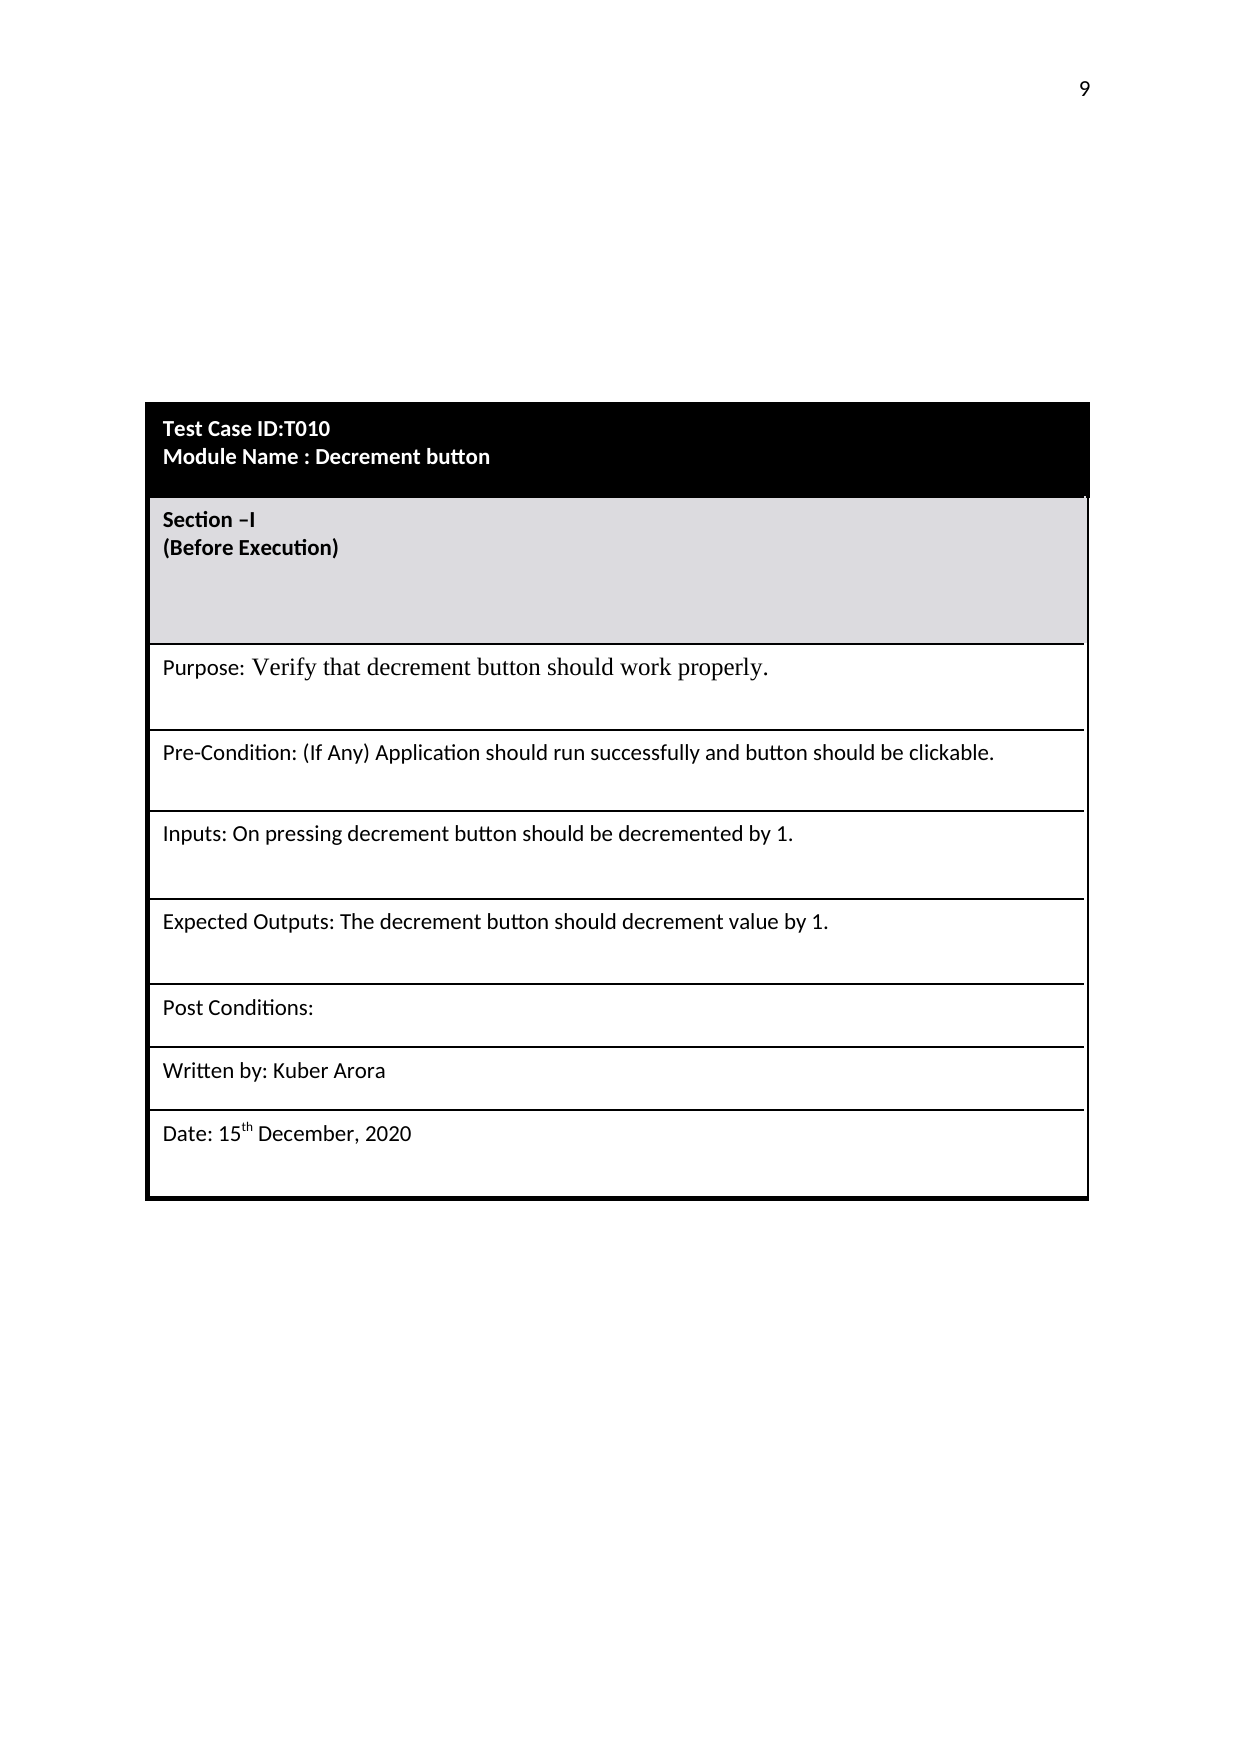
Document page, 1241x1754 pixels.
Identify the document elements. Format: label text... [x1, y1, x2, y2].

table_header Test Case ID:T010 Module Name : Decrement button [150, 407, 1086, 496]
table_cell Date: 15th December, 2020 [150, 1109, 1087, 1196]
table_cell Written by: Kuber Arora [150, 1046, 1087, 1109]
table_cell Post Conditions: [150, 983, 1087, 1046]
table_cell Inputs: On pressing decrement button should be decremented by 1. [150, 810, 1087, 898]
table_cell Purpose: Verify that decrement button should work properly. [150, 643, 1087, 728]
table_cell Expected Outputs: The decrement button should decrement value by 1. [150, 898, 1087, 983]
table_cell Pre-Condition: (If Any) Application should run successfully and button should be clickable. [150, 729, 1087, 810]
table_cell Section –I (Before Execution) [150, 496, 1087, 643]
